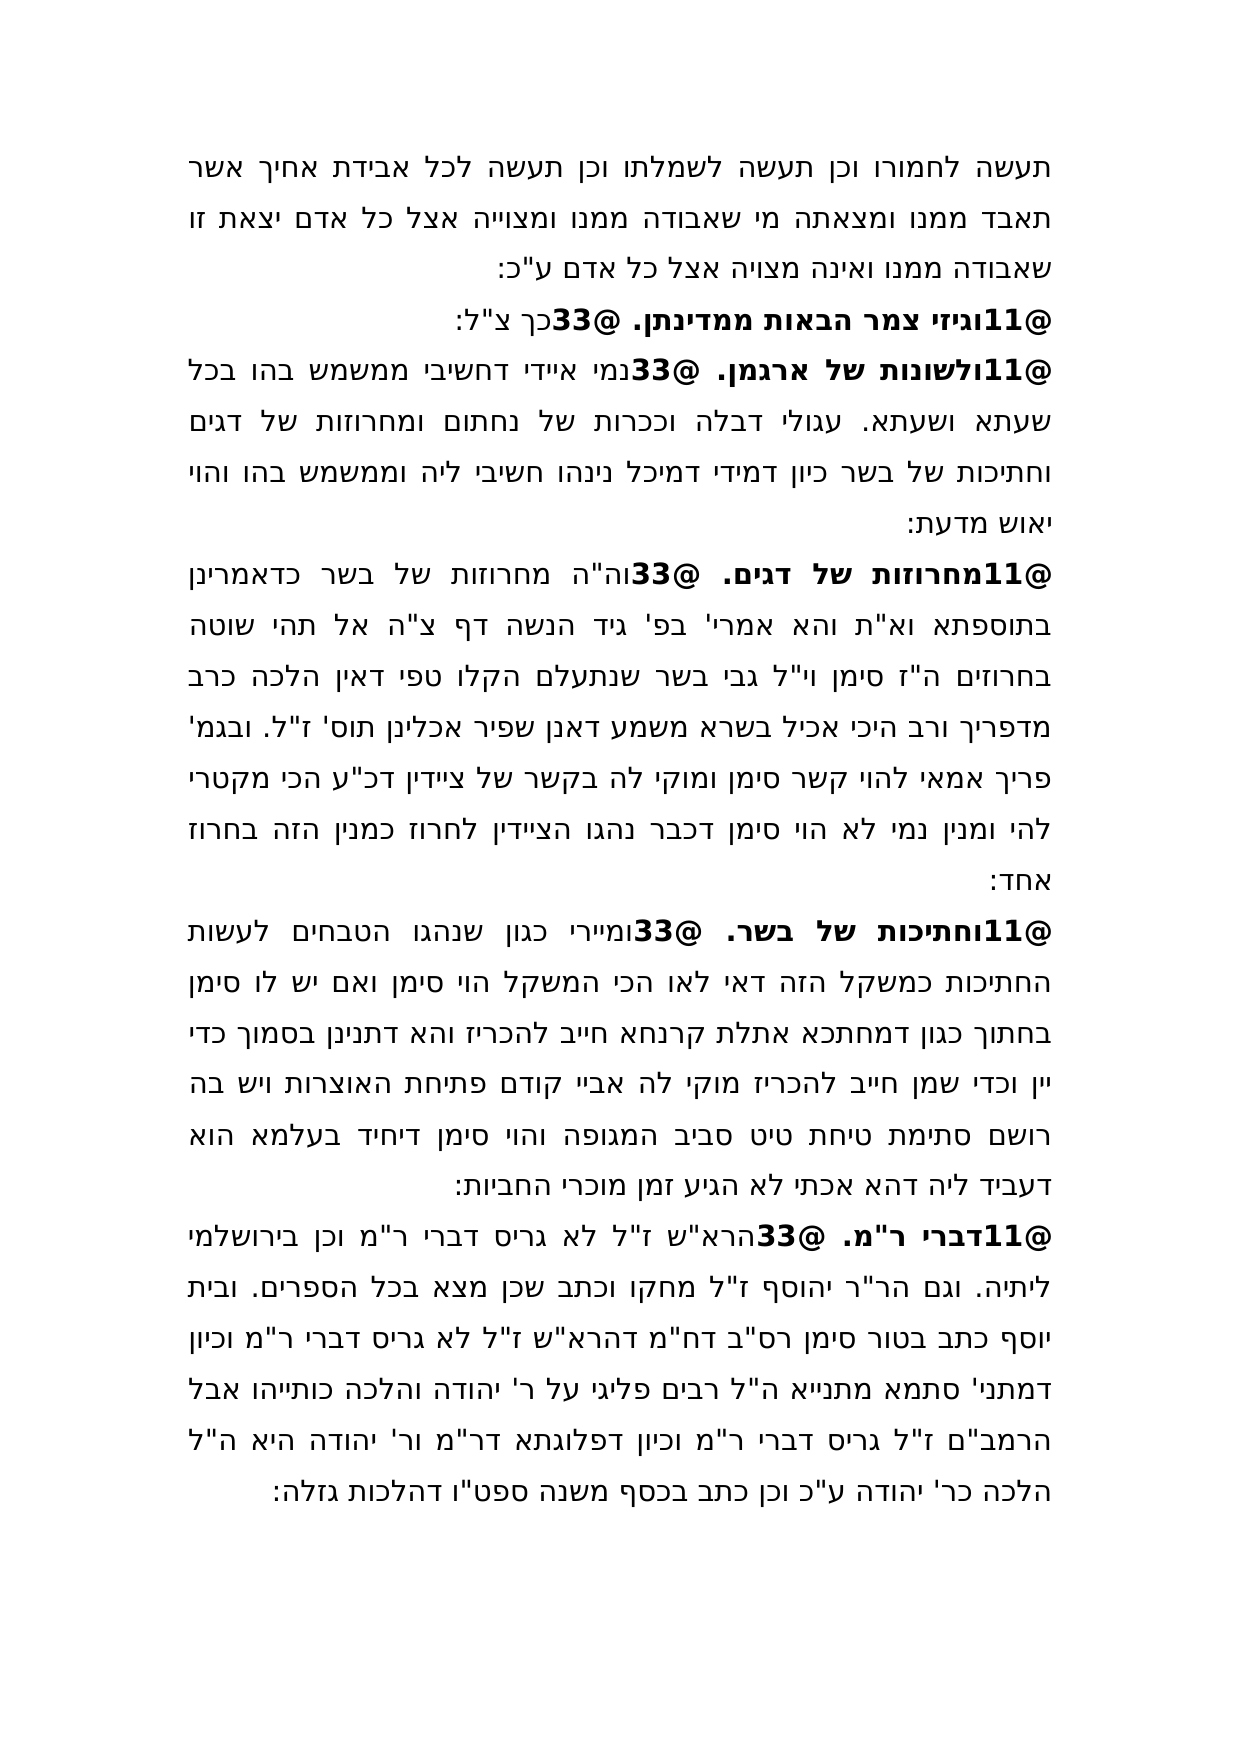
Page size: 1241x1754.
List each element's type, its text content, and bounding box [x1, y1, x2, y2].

text @11ולשונות של ארגמן. @33נמי איידי דחשיבי ממשמש בהו בכל שעתא ושעתא. עגולי דבלה וככרות של נחתום ומחרוזות של דגים וחתיכות של בשר כיון דמידי דמיכל נינהו חשיבי ליה וממשמש בהו והוי יאוש מדעת: [187, 354, 1053, 541]
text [187, 150, 1053, 286]
text @11וגיזי צמר הבאות ממדינתן. @33כך צ"ל: [187, 303, 1053, 337]
text @11דברי ר"מ. @33הרא"ש ז"ל לא גריס דברי ר"מ וכן בירושלמי ליתיה. וגם הר"ר יהוסף ז"ל מחקו וכתב שכן מצא בכל הספרים. ובית יוסף כתב בטור סימן רס"ב דח"מ דהרא"ש ז"ל לא גריס דברי ר"מ וכיון דמתני' סתמא מתנייא ה"ל רבים פליגי על ר' יהודה והלכה כותייהו אבל הרמב"ם ז"ל גריס דברי ר"מ וכיון דפלוגתא דר"מ ור' יהודה היא ה"ל הלכה כר' יהודה ע"כ וכן כתב בכסף משנה ספט"ו דהלכות גזלה: [187, 1220, 1053, 1508]
text @11מחרוזות של דגים. @33וה"ה מחרוזות של בשר כדאמרינן בתוספתא וא"ת והא אמרי' בפ' גיד הנשה דף צ"ה אל תהי שוטה בחרוזים ה"ז סימן וי"ל גבי בשר שנתעלם הקלו טפי דאין הלכה כרב מדפריך ורב היכי אכיל בשרא משמע דאנן שפיר אכלינן תוס' ז"ל. ובגמ' פריך אמאי להוי קשר סימן ומוקי לה בקשר של ציידין דכ"ע הכי מקטרי להי ומנין נמי לא הוי סימן דכבר נהגו הציידין לחרוז כמנין הזה בחרוז אחד: [187, 557, 1053, 897]
text @11וחתיכות של בשר. @33ומיירי כגון שנהגו הטבחים לעשות החתיכות כמשקל הזה דאי לאו הכי המשקל הוי סימן ואם יש לו סימן בחתוך כגון דמחתכא אתלת קרנחא חייב להכריז והא דתנינן בסמוך כדי יין וכדי שמן חייב להכריז מוקי לה אביי קודם פתיחת האוצרות ויש בה רושם סתימת טיחת טיט סביב המגופה והוי סימן דיחיד בעלמא הוא דעביד ליה דהא אכתי לא הגיע זמן מוכרי החביות: [187, 914, 1053, 1203]
